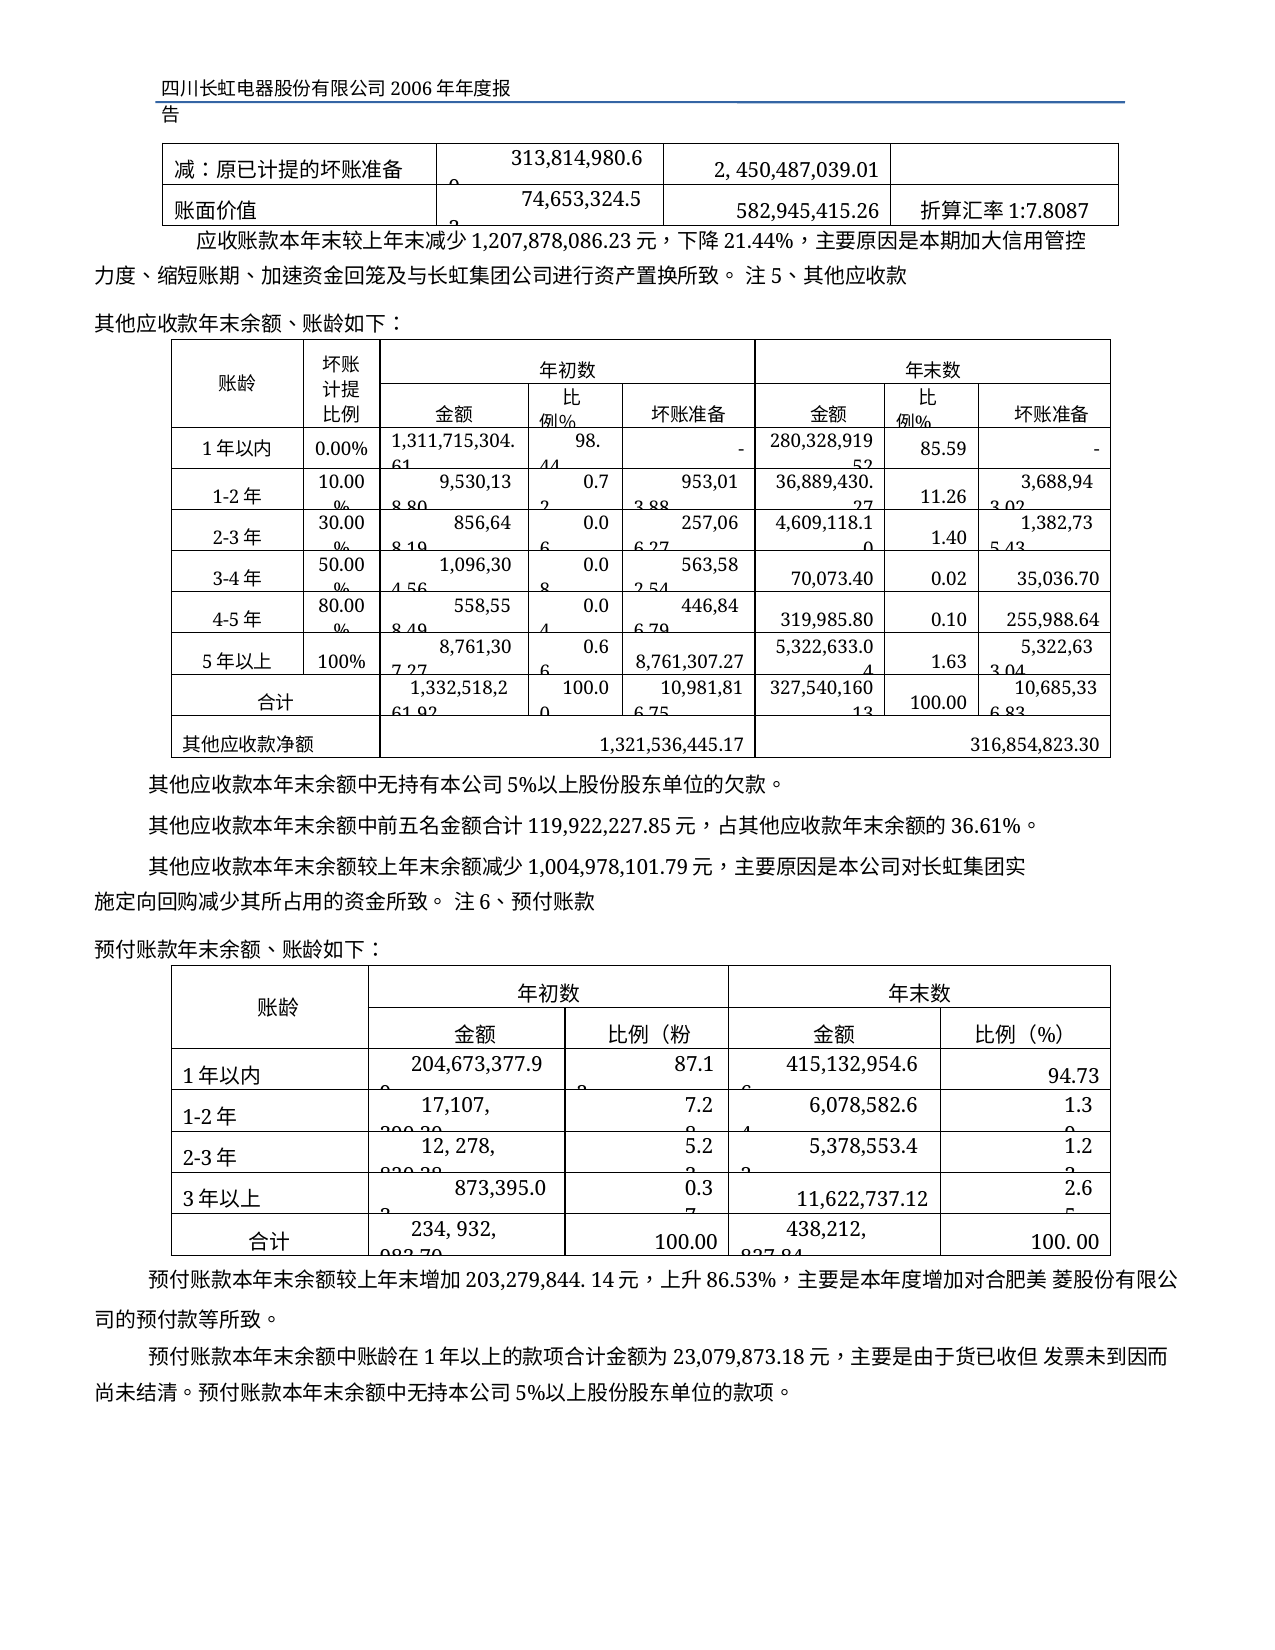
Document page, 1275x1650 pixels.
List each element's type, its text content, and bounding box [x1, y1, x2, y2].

text 力度、缩短账期、加速资金回笼及与长虹集团公司进行资产置换所致。 注5、其他应收款 [94, 254, 1187, 291]
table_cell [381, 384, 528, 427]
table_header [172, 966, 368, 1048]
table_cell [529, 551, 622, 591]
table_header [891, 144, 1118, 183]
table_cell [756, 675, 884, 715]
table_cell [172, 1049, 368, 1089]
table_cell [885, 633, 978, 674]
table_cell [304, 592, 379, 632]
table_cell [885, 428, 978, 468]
text 其他应收款本年末余额较上年末余额减少1,004,978,101.79元，主要原因是本公司对长虹集团实 [94, 852, 1187, 881]
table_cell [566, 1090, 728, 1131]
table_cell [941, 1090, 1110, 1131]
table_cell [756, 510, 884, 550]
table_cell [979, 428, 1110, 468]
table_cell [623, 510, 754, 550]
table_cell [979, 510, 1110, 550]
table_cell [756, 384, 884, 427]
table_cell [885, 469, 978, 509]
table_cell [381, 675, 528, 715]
text 应收账款本年末较上年末减少1,207,878,086.23元，下降21.44%，主要原因是本期加大信用管控 [94, 226, 1187, 254]
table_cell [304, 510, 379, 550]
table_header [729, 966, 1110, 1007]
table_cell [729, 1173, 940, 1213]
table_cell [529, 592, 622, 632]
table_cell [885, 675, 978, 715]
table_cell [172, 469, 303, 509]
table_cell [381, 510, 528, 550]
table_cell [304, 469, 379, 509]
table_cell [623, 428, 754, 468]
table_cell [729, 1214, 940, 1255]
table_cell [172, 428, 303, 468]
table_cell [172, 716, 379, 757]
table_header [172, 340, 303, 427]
text 其他应收款本年末余额中无持有本公司5%以上股份股东单位的欠款。 [94, 770, 1187, 799]
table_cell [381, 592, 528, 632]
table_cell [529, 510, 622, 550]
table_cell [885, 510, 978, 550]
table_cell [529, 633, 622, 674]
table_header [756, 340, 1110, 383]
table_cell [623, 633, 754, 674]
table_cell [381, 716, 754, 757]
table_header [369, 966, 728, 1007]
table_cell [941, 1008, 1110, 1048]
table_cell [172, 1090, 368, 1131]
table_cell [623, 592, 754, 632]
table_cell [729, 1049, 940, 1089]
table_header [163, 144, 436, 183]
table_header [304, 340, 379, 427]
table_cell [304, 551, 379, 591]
text 预付账款本年末余额中账龄在1年以上的款项合计金额为23,079,873.18元，主要是由于货已收但 发票未到因而尚未结清。预付账款本年末余额中无持本公司5%以上股份股东单位的款项。 [94, 1335, 1187, 1408]
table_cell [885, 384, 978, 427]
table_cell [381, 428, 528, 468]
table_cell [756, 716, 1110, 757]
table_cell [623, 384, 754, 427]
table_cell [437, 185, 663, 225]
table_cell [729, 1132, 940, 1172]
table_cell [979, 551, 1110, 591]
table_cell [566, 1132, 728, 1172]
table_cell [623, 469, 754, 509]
text 其他应收款年末余额、账龄如下： [94, 303, 1187, 339]
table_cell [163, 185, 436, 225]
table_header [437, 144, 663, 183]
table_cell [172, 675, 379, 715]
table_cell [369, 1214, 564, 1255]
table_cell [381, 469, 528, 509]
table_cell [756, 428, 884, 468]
text 预付账款本年末余额较上年末增加203,279,844. 14元，上升86.53%，主要是本年度增加对合肥美 菱股份有限公司的预付款等所致。 [94, 1256, 1187, 1335]
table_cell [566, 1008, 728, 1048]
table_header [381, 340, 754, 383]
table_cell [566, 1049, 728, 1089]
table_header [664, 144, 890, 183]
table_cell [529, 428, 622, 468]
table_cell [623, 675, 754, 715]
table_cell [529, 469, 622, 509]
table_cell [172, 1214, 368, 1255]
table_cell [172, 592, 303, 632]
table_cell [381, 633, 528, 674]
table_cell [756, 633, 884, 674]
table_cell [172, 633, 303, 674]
text 施定向回购减少其所占用的资金所致。 注6、预付账款 [94, 881, 1187, 917]
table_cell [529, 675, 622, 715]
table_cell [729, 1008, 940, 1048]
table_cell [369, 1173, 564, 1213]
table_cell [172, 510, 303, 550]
text 其他应收款本年末余额中前五名金额合计119,922,227.85元，占其他应收款年末余额的36.61%。 [94, 811, 1187, 839]
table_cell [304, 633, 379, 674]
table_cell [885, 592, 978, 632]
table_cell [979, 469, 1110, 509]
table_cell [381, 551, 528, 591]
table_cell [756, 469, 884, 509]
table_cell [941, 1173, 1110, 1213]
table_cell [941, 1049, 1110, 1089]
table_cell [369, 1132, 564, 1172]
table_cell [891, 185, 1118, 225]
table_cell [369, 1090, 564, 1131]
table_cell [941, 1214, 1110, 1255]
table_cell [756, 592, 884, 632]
text 预付账款年末余额、账龄如下： [94, 929, 1187, 965]
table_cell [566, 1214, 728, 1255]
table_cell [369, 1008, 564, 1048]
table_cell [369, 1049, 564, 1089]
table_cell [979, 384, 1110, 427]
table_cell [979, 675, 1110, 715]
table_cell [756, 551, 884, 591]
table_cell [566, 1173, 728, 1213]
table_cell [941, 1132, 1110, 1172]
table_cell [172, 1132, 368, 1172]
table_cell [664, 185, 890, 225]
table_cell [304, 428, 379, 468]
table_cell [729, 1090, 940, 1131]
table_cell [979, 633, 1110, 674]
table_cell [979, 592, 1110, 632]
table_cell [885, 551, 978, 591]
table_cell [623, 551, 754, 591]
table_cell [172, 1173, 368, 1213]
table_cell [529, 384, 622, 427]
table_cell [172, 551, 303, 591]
